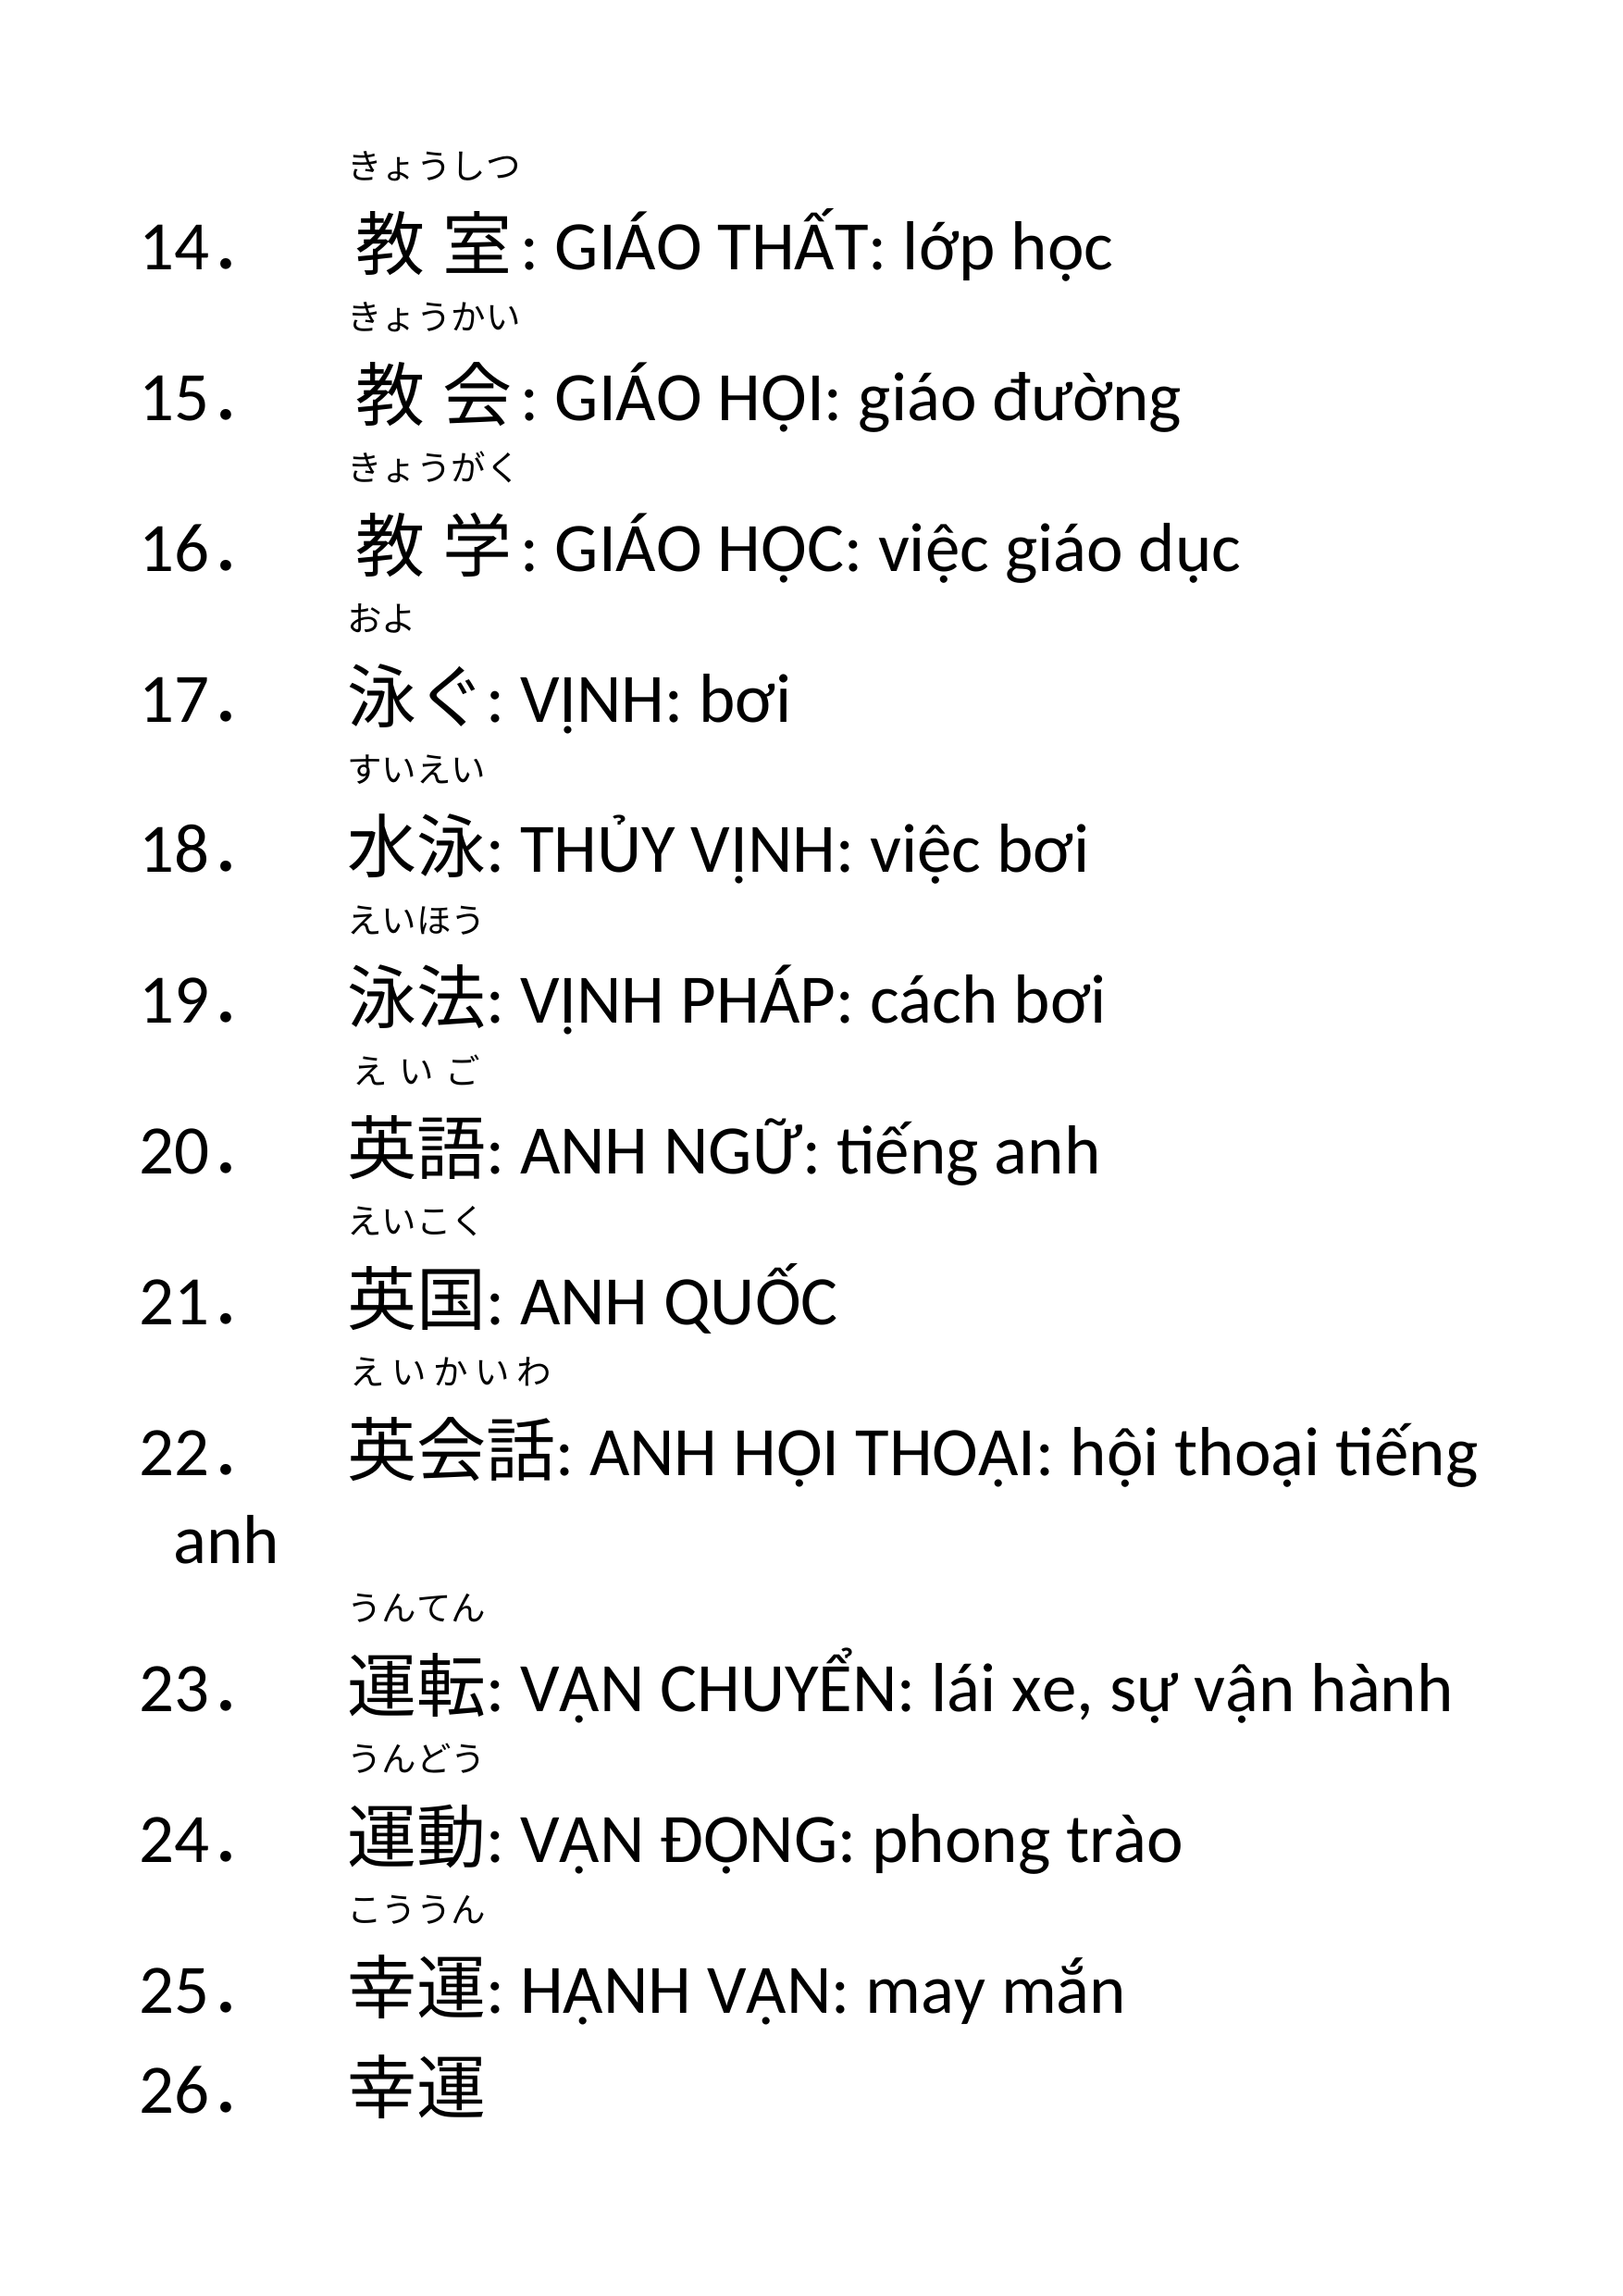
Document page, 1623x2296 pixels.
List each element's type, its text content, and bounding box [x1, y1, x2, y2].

list ぐ: VỊNH: bơi [139, 591, 1554, 742]
list : VỊNH PHÁP: cách bơi [139, 892, 1554, 1043]
list : VẬN ĐỘNG: phong trào [139, 1731, 1554, 1882]
list : GIÁO THẤT: lớp học [139, 139, 1554, 290]
list : ANH QUỐC [139, 1194, 1554, 1345]
list : GIÁO HỘI: giáo đường [139, 290, 1554, 441]
list : ANH HỘI THOẠI: hội thoại tiếng anh [139, 1345, 1554, 1581]
list : ANH NGỮ: tiếng anh [139, 1043, 1554, 1194]
list : VẬN CHUYỂN: lái xe, sự vận hành [139, 1581, 1554, 1731]
list 幸運 [139, 2033, 1554, 2133]
list : THỦY VỊNH: việc bơi [139, 742, 1554, 892]
list : HẠNH VẬN: may mắn [139, 1882, 1554, 2033]
list : GIÁO HỌC: việc giáo dục [139, 441, 1554, 591]
